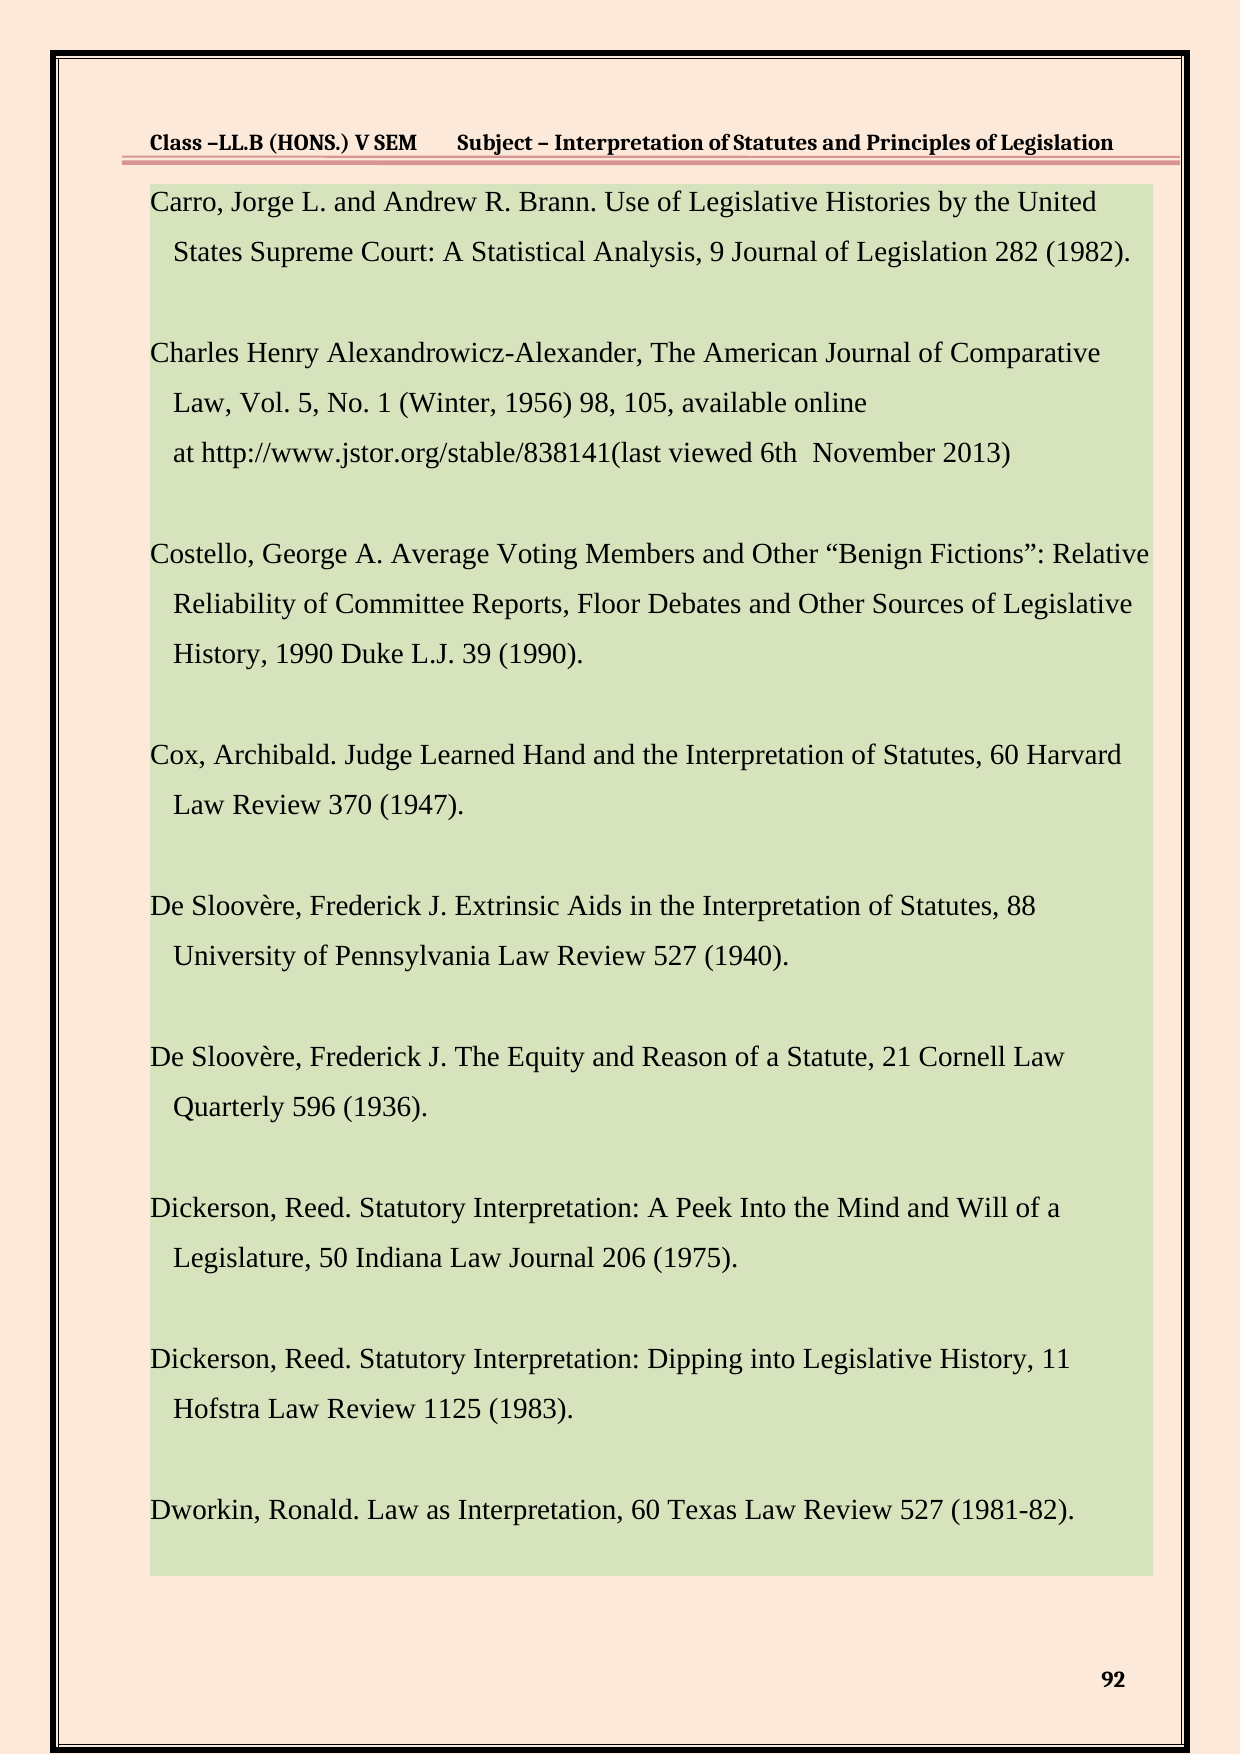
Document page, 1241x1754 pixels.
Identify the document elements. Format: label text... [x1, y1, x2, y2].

text De Sloovère, Frederick J. Extrinsic Aids in the Interpretation of Statutes, 88 University of Pennsylvania Law Review 527 (1940). [150, 888, 1153, 972]
text De Sloovère, Frederick J. The Equity and Reason of a Statute, 21 Cornell Law Quarterly 596 (1936). [150, 1039, 1153, 1123]
text Charles Henry Alexandrowicz-Alexander, The American Journal of Comparative Law, Vol. 5, No. 1 (Winter, 1956) 98, 105, available online at http://www.jstor.org/stable/838141(last viewed 6th November 2013) [150, 335, 1153, 469]
text Dickerson, Reed. Statutory Interpretation: A Peek Into the Mind and Will of a Legislature, 50 Indiana Law Journal 206 (1975). [150, 1190, 1153, 1274]
text Costello, George A. Average Voting Members and Other “Benign Fictions”: Relative Reliability of Committee Reports, Floor Debates and Other Sources of Legislative History, 1990 Duke L.J. 39 (1990). [150, 536, 1153, 670]
text Dworkin, Ronald. Law as Interpretation, 60 Texas Law Review 527 (1981-82). [150, 1492, 1153, 1525]
text Cox, Archibald. Judge Learned Hand and the Interpretation of Statutes, 60 Harvard Law Review 370 (1947). [150, 737, 1153, 821]
text Carro, Jorge L. and Andrew R. Brann. Use of Legislative Histories by the United States Supreme Court: A Statistical Analysis, 9 Journal of Legislation 282 (1982). [150, 184, 1153, 268]
text Dickerson, Reed. Statutory Interpretation: Dipping into Legislative History, 11 Hofstra Law Review 1125 (1983). [150, 1341, 1153, 1425]
